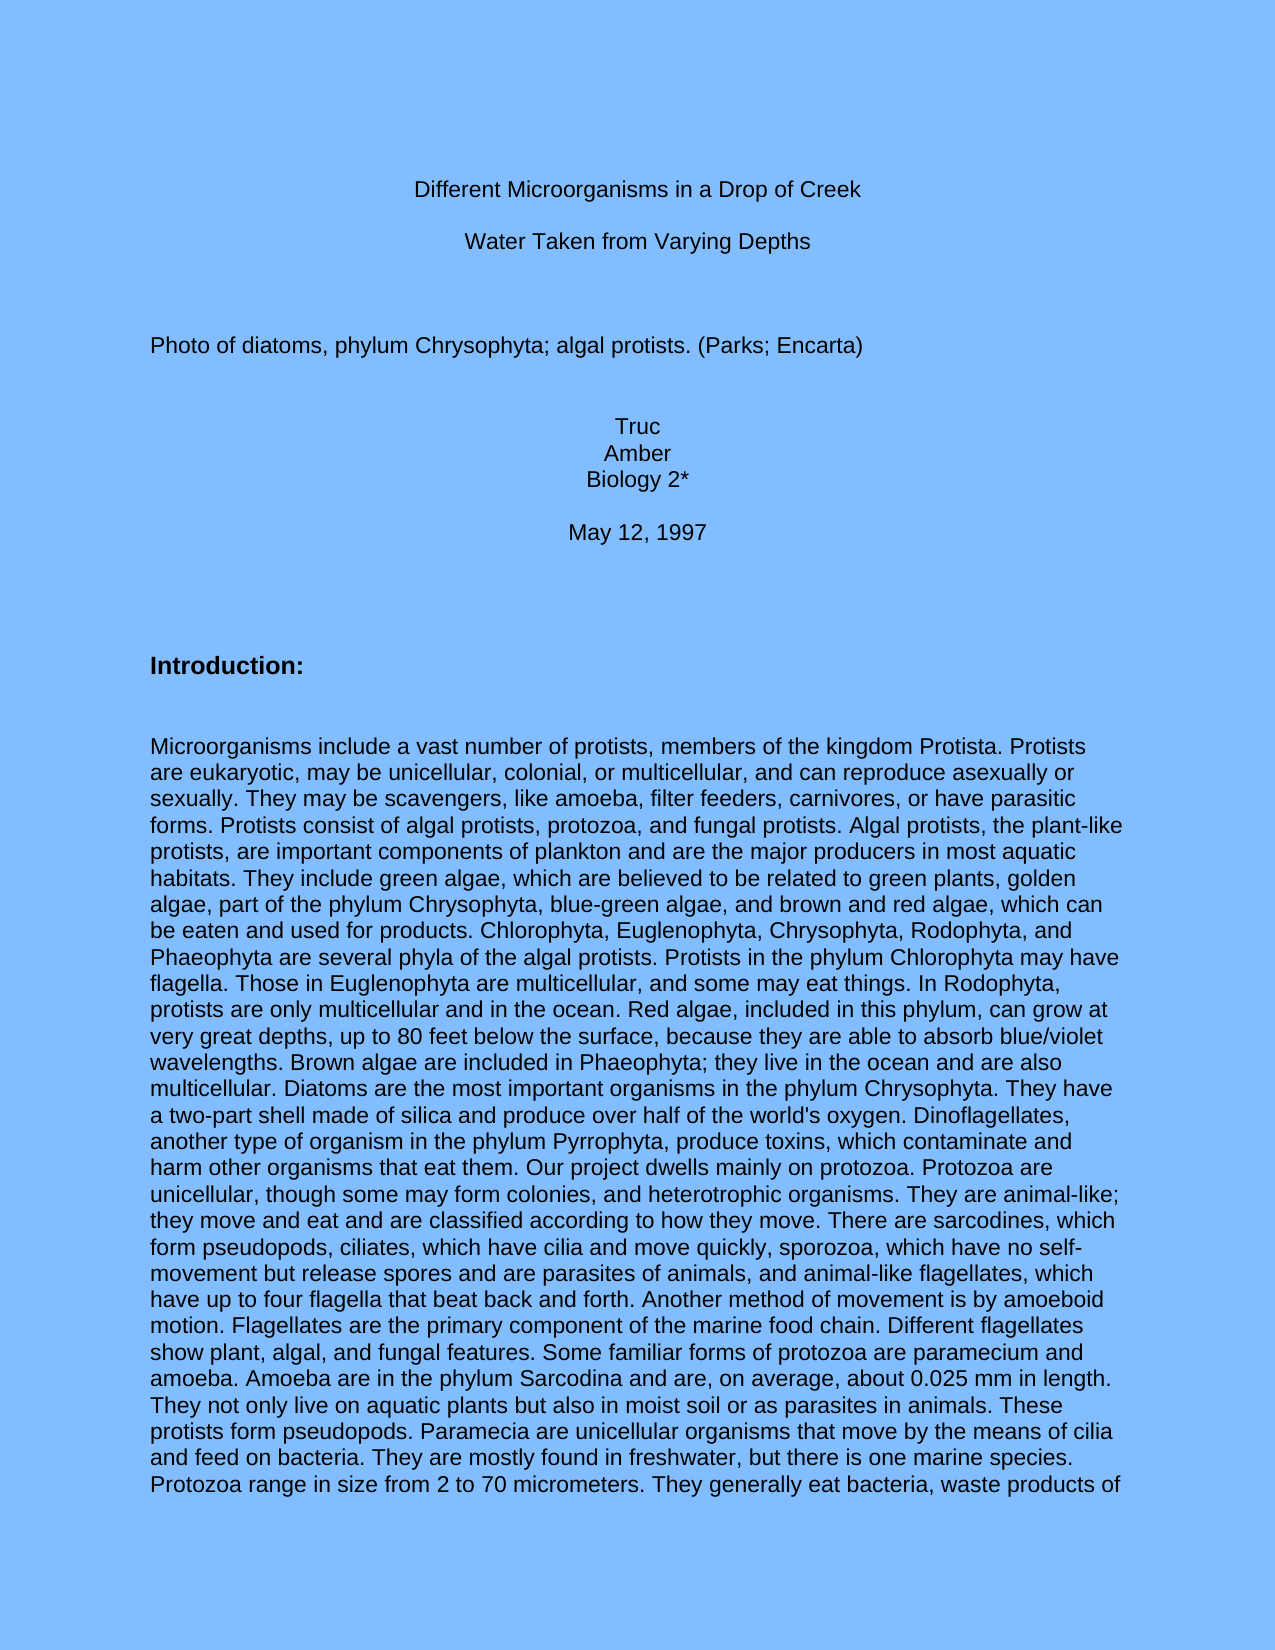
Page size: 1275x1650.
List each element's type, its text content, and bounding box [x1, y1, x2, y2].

text Different Microorganisms in a Drop of Creek [150, 176, 1125, 203]
subtitle Introduction: [150, 651, 1125, 680]
text Amber [150, 439, 1125, 466]
text May 12, 1997 [150, 519, 1125, 545]
text Water Taken from Varying Depths [150, 228, 1125, 254]
text Photo of diatoms, phylum Chrysophyta; algal protists. (Parks; Encarta) [150, 332, 1125, 358]
text Truc [150, 413, 1125, 439]
text Biology 2* [150, 466, 1125, 492]
